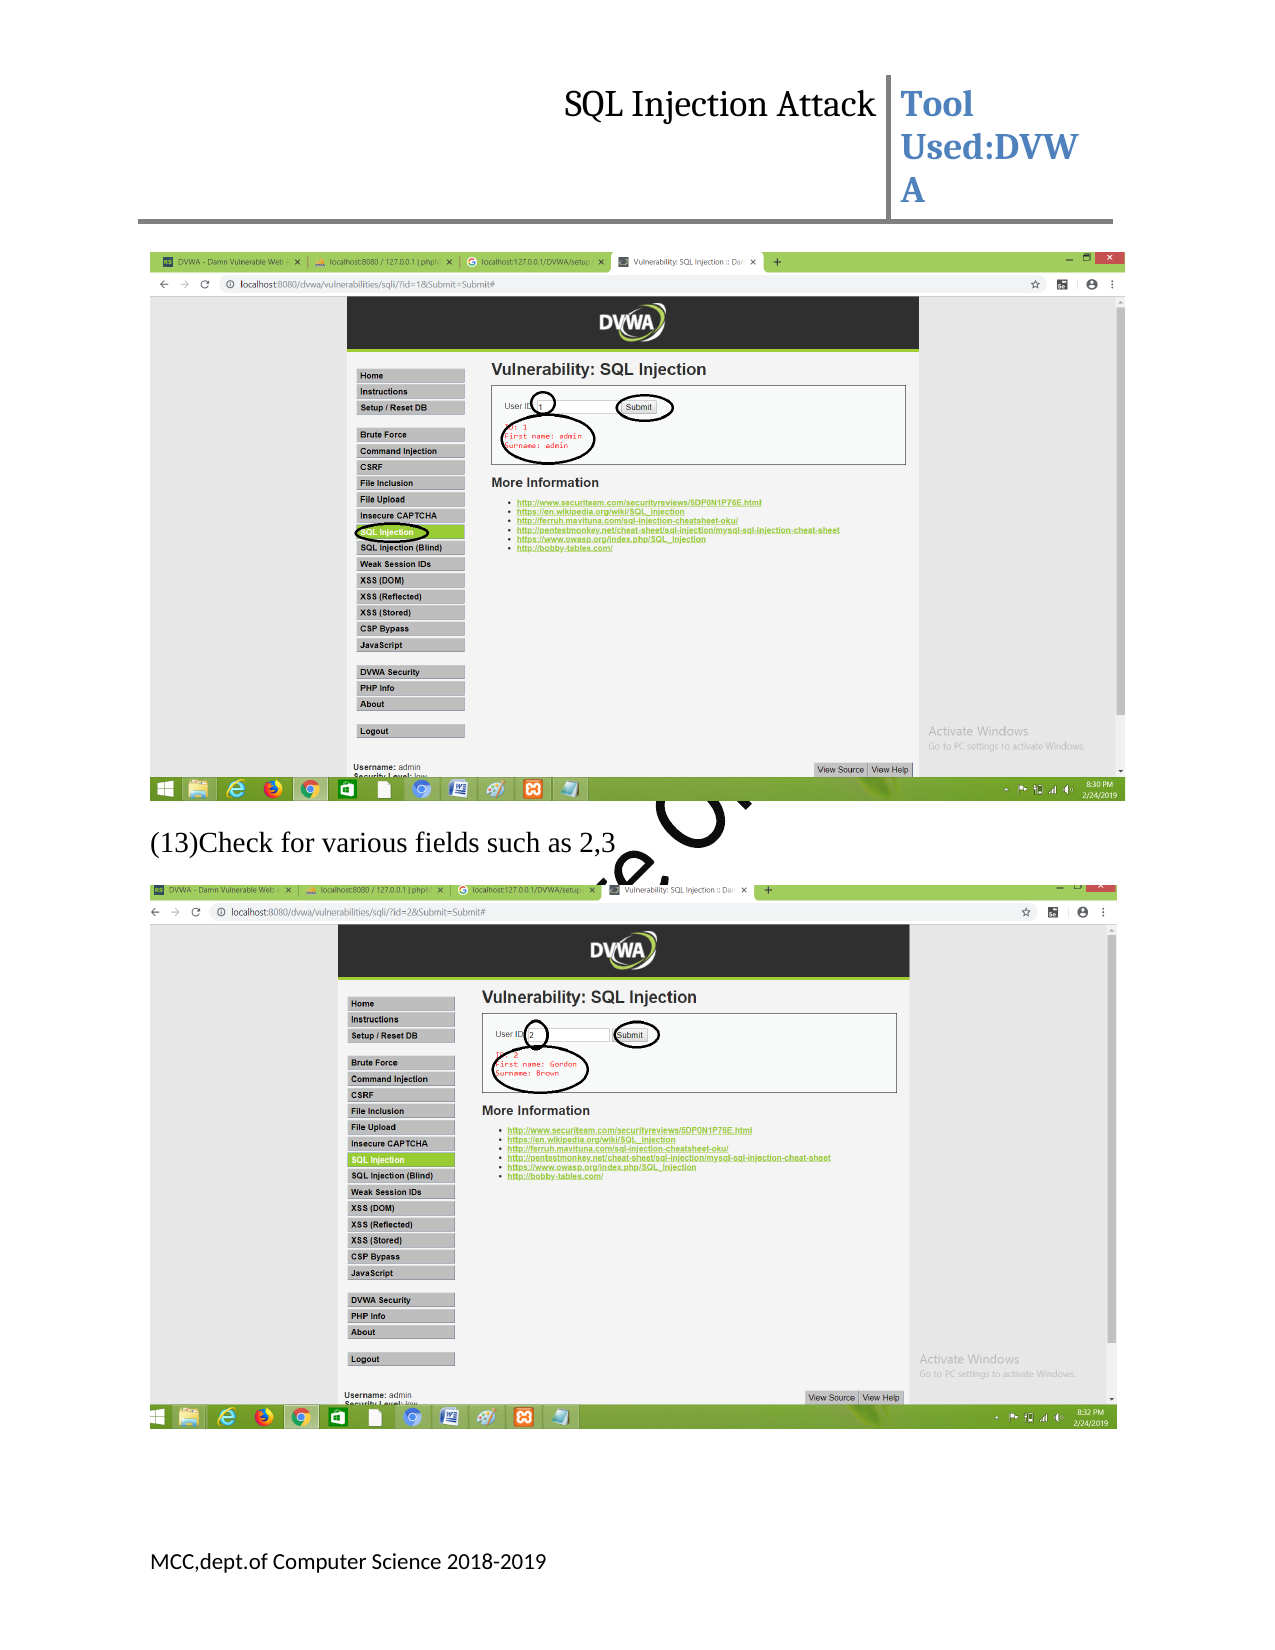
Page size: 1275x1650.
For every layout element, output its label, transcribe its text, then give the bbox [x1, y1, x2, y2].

text (13)Check for various fields such as 2,3 [150, 826, 1125, 859]
picture [150, 252, 1125, 801]
picture [150, 885, 1125, 1434]
